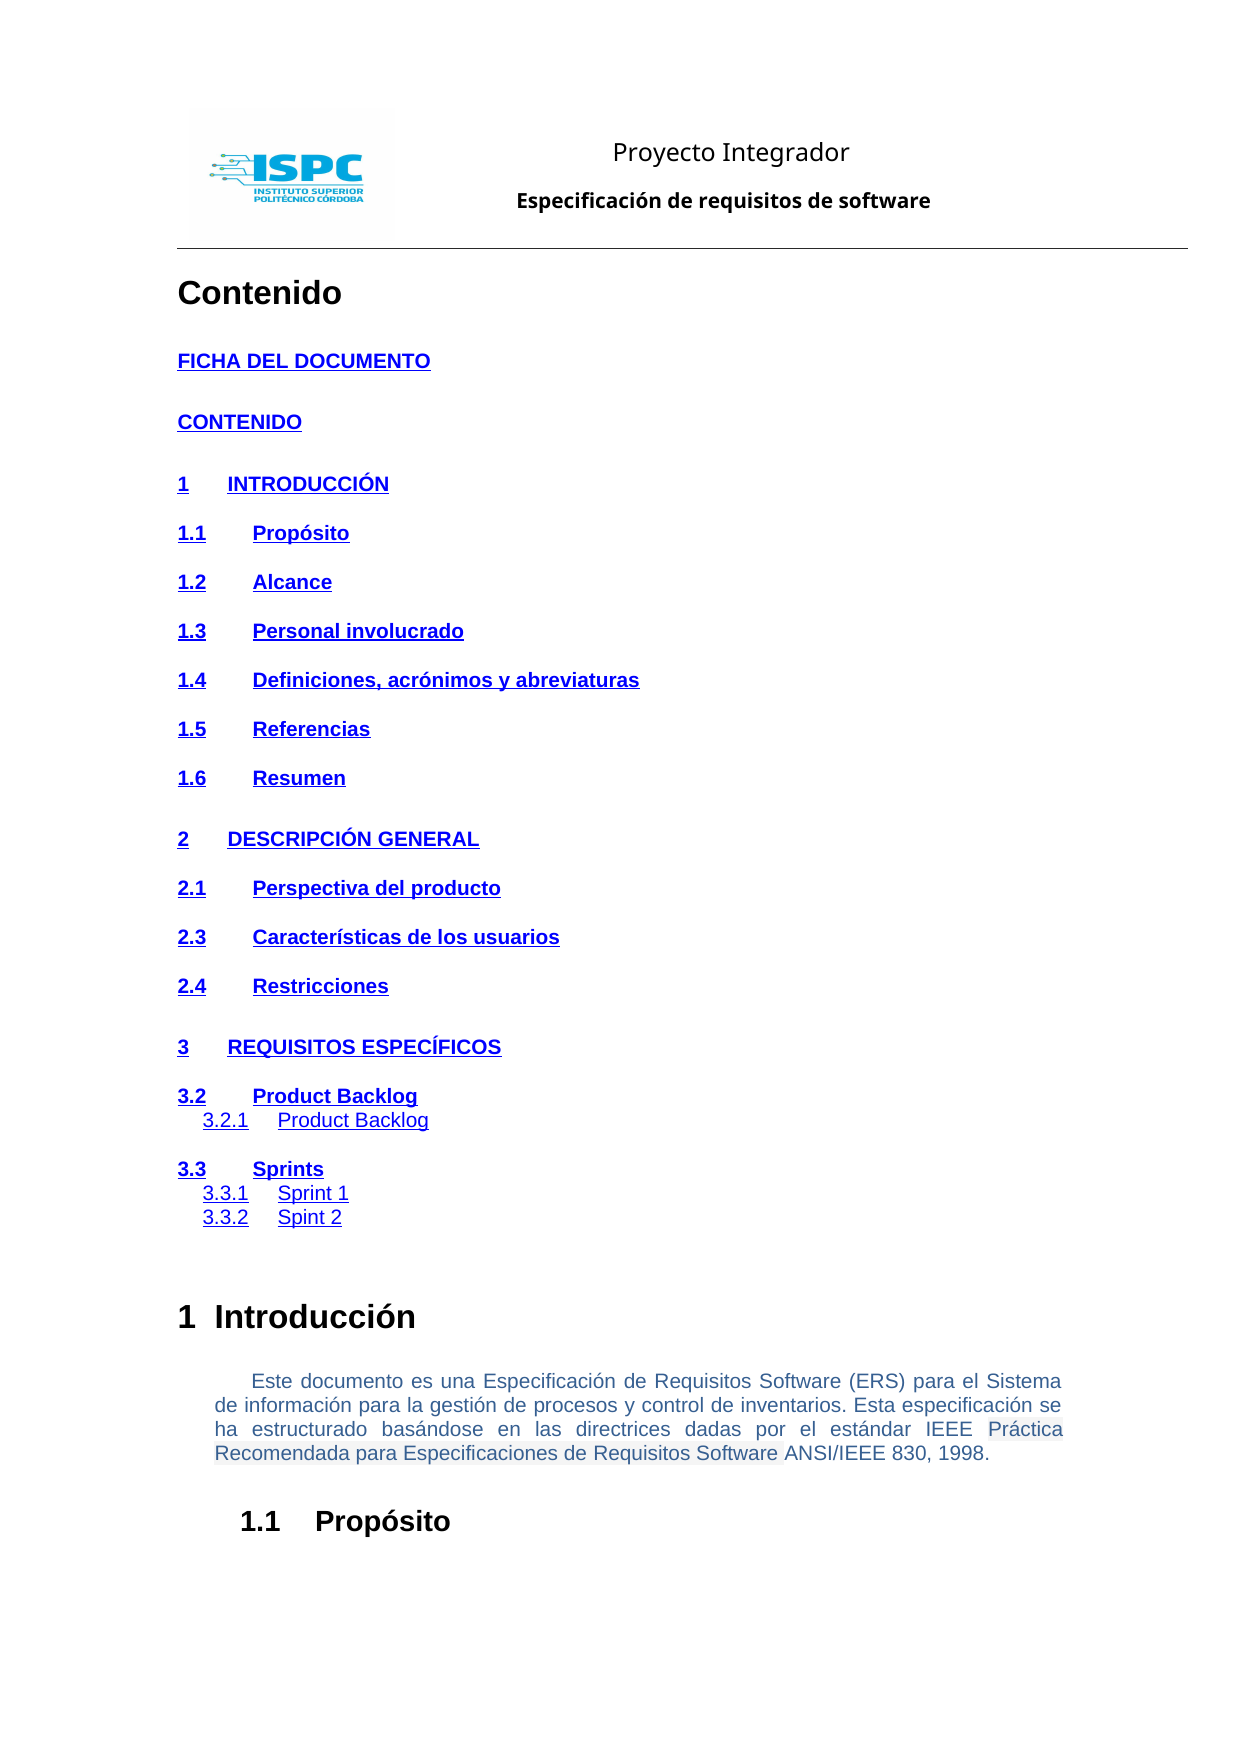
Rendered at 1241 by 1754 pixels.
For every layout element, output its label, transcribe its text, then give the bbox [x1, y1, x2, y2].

list Propósito [240, 1504, 1063, 1538]
text Contenido [177, 273, 1063, 311]
list Introducción [177, 1297, 1063, 1336]
text Este documento es una Especificación de Requisitos Software (ERS) para el Sistema de información para la gestión de procesos y control de inventarios. Esta especificación se ha estructurado basándose en las directrices dadas por el estándar IEEE Práctica Recomendada para Especificaciones de Requisitos Software ANSI/IEEE 830, 1998. [214, 1369, 1063, 1465]
picture [188, 108, 395, 241]
